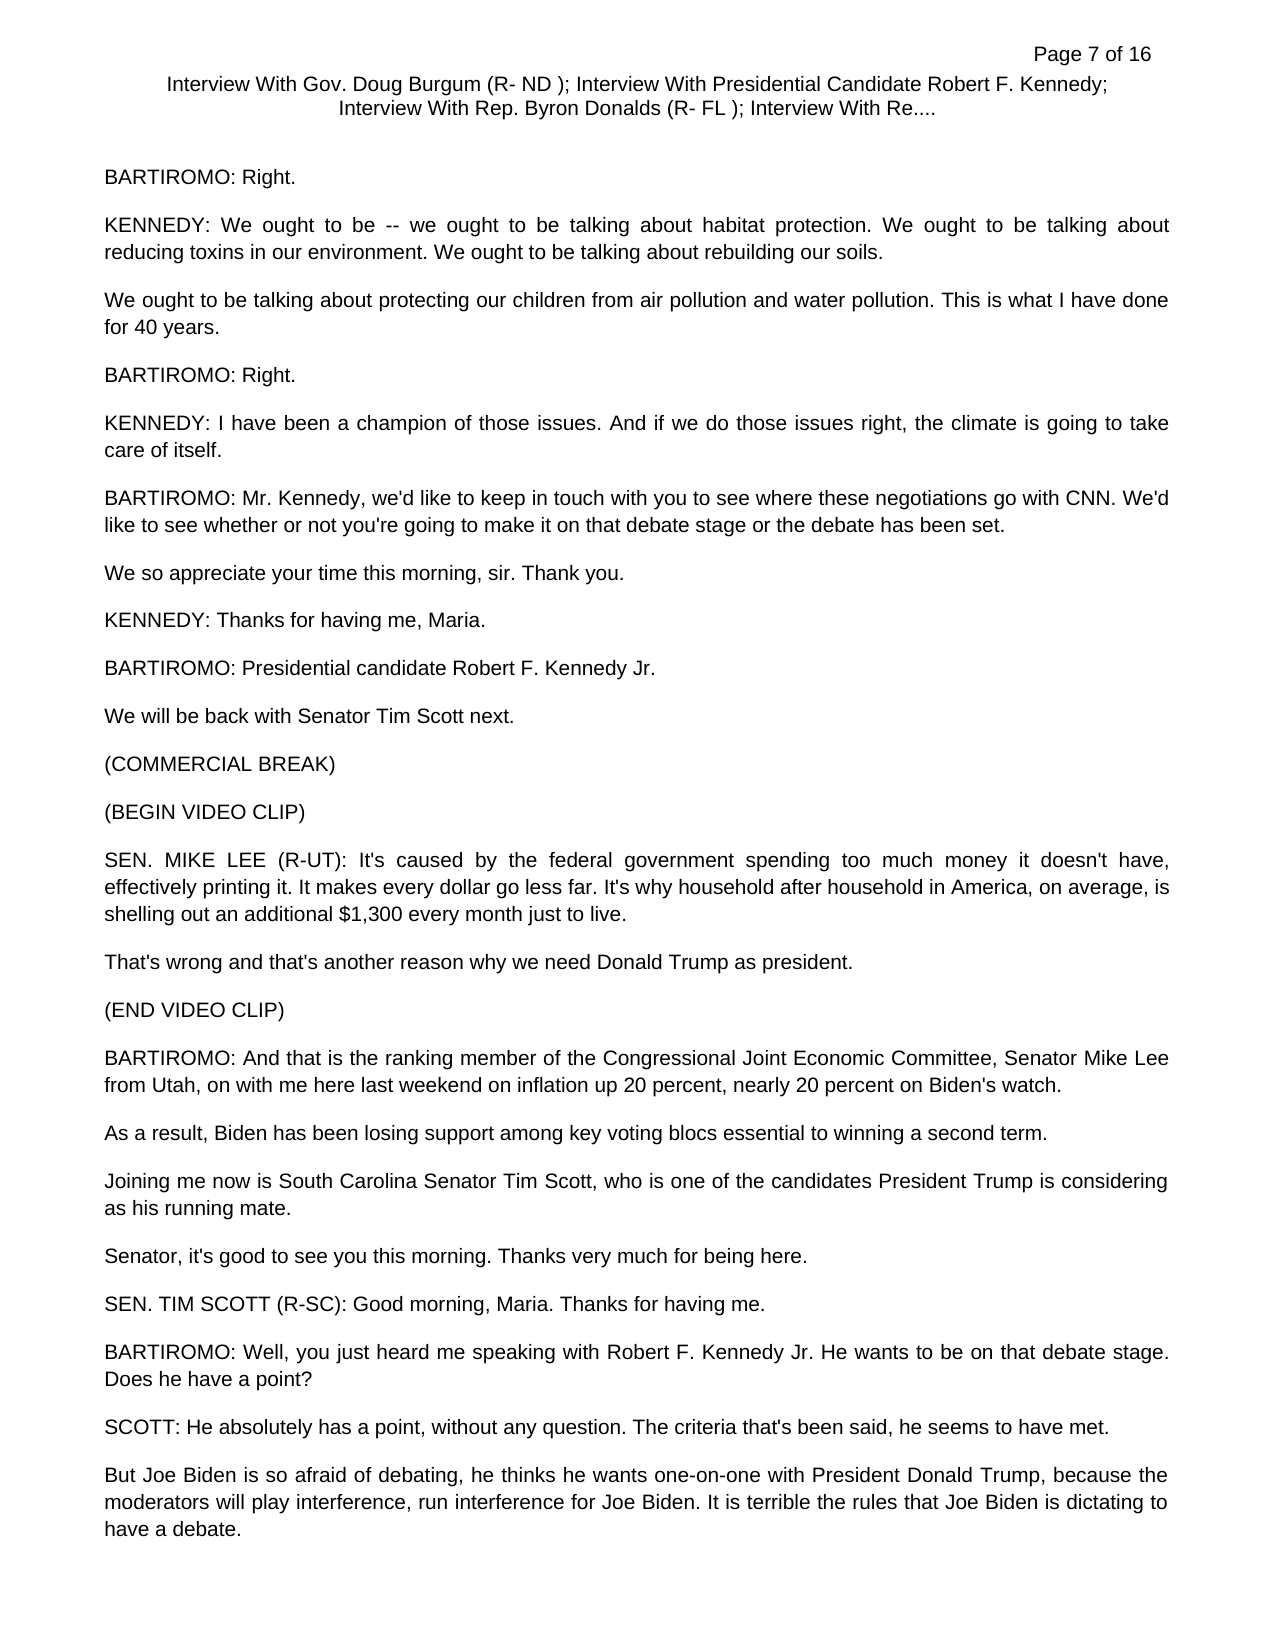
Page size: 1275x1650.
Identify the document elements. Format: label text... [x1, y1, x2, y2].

text KENNEDY: I have been a champion of those issues. And if we do those issues right, the climate is going to take care of itself. [104, 407, 1171, 461]
text BARTIROMO: Right. [104, 359, 1171, 386]
text (END VIDEO CLIP) [104, 995, 1171, 1022]
text As a result, Biden has been losing support among key voting blocs essential to winning a second term. [104, 1118, 1171, 1145]
text BARTIROMO: Mr. Kennedy, we'd like to keep in touch with you to see where these negotiations go with CNN. We'd like to see whether or not you're going to make it on that debate stage or the debate has been set. [104, 482, 1171, 536]
text BARTIROMO: Well, you just heard me speaking with Robert F. Kennedy Jr. He wants to be on that debate stage. Does he have a point? [104, 1336, 1171, 1391]
text But Joe Biden is so afraid of debating, he thinks he wants one-on-one with President Donald Trump, because the moderators will play interference, run interference for Joe Biden. It is terrible the rules that Joe Biden is dictating to have a debate. [104, 1459, 1171, 1541]
text SEN. MIKE LEE (R-UT): It's caused by the federal government spending too much money it doesn't have, effectively printing it. It makes every dollar go less far. It's why household after household in America, on average, is shelling out an additional $1,300 every month just to live. [104, 845, 1171, 926]
text Joining me now is South Carolina Senator Tim Scott, who is one of the candidates President Trump is considering as his running mate. [104, 1166, 1171, 1220]
text KENNEDY: Thanks for having me, Maria. [104, 605, 1171, 632]
text SCOTT: He absolutely has a point, without any question. The criteria that's been said, he seems to have met. [104, 1411, 1171, 1438]
text (COMMERCIAL BREAK) [104, 749, 1171, 776]
text We will be back with Senator Tim Scott next. [104, 701, 1171, 728]
text That's wrong and that's another reason why we need Donald Trump as president. [104, 947, 1171, 974]
text (BEGIN VIDEO CLIP) [104, 797, 1171, 824]
text Senator, it's good to see you this morning. Thanks very much for being here. [104, 1241, 1171, 1268]
text We so appreciate your time this morning, sir. Thank you. [104, 557, 1171, 584]
text BARTIROMO: Right. [104, 161, 1171, 188]
text SEN. TIM SCOTT (R-SC): Good morning, Maria. Thanks for having me. [104, 1288, 1171, 1316]
text We ought to be talking about protecting our children from air pollution and water pollution. This is what I have done for 40 years. [104, 284, 1171, 338]
text BARTIROMO: And that is the ranking member of the Congressional Joint Economic Committee, Senator Mike Lee from Utah, on with me here last weekend on inflation up 20 percent, nearly 20 percent on Biden's watch. [104, 1043, 1171, 1097]
text BARTIROMO: Presidential candidate Robert F. Kennedy Jr. [104, 653, 1171, 680]
text KENNEDY: We ought to be -- we ought to be talking about habitat protection. We ought to be talking about reducing toxins in our environment. We ought to be talking about rebuilding our soils. [104, 209, 1171, 263]
